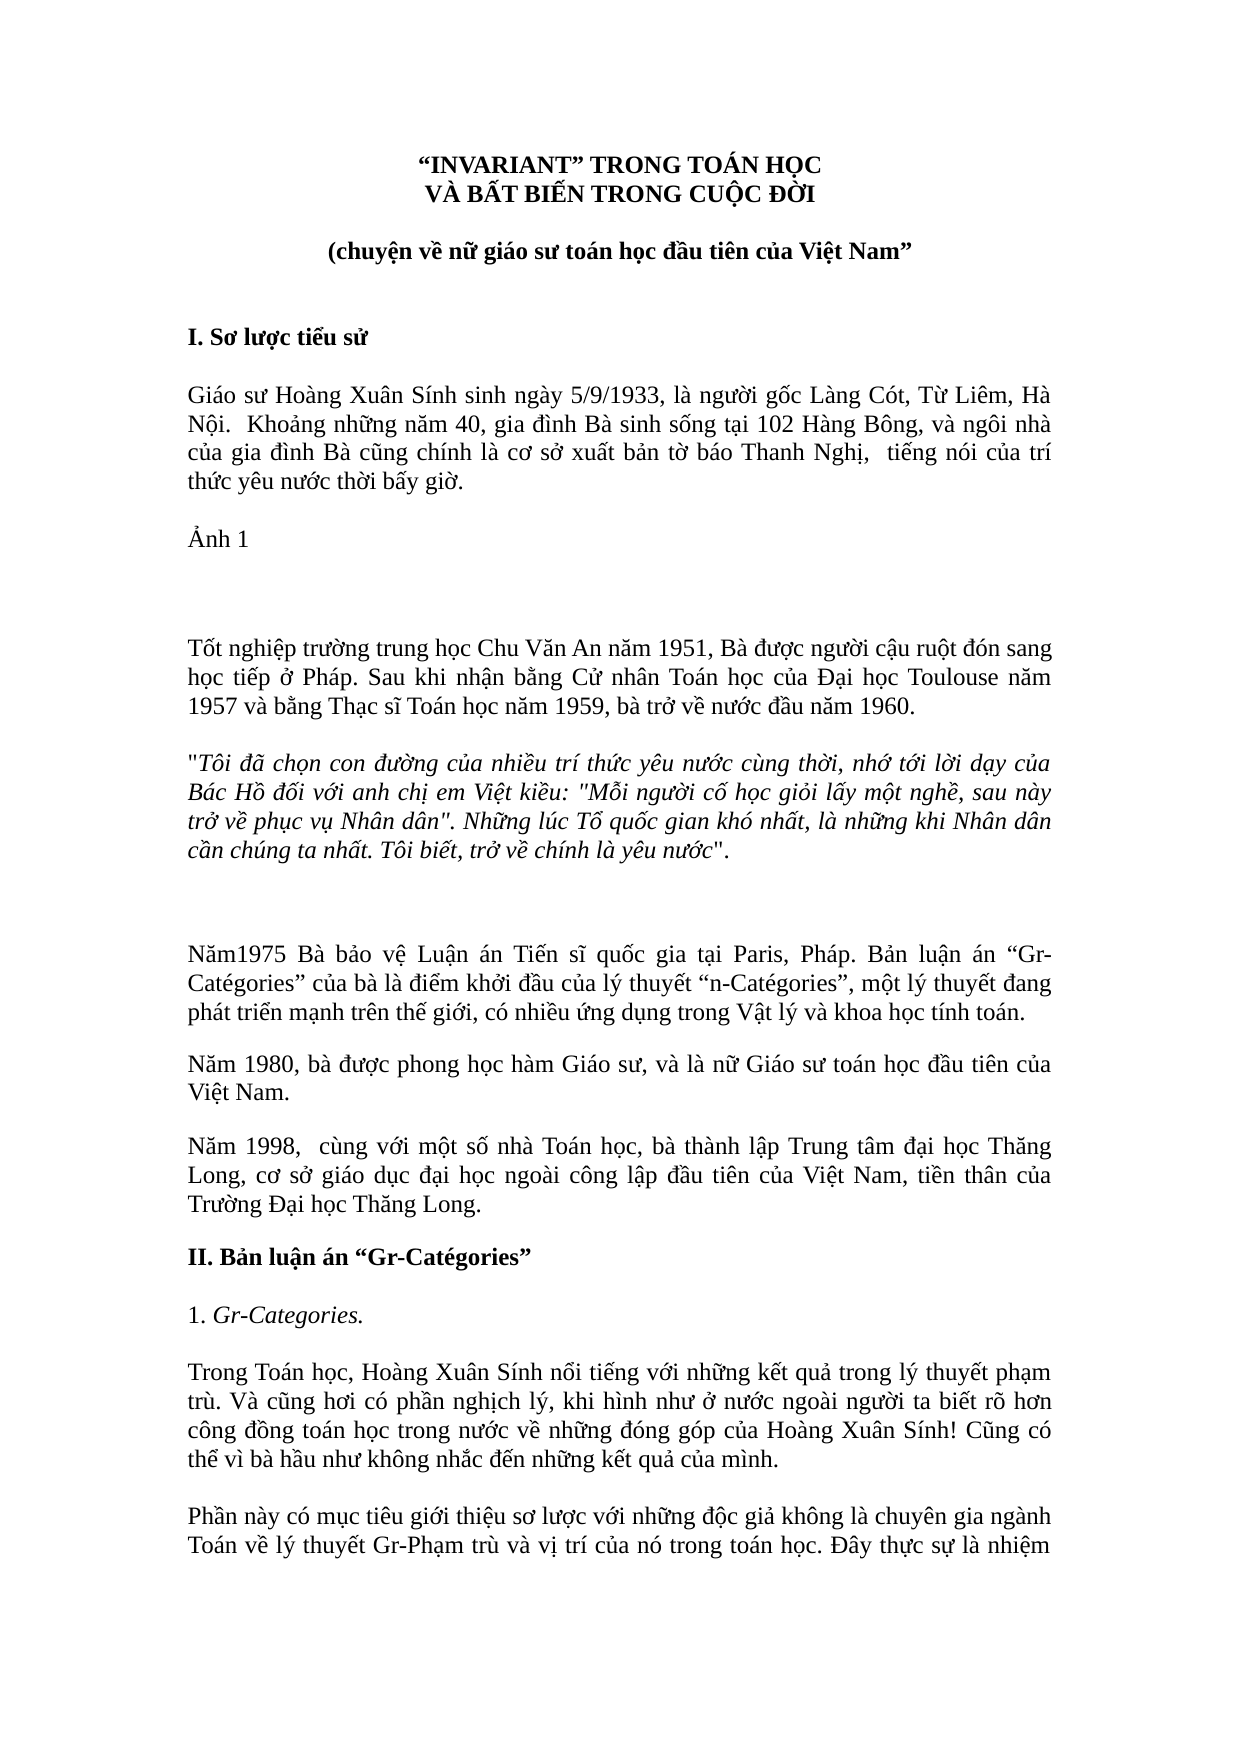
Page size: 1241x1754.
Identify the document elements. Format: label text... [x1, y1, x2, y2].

text Trong Toán học, Hoàng Xuân Sính nổi tiếng với những kết quả trong lý thuyết phạm trù. Và cũng hơi có phần nghịch lý, khi hình như ở nước ngoài người ta biết rõ hơn công đồng toán học trong nước về những đóng góp của Hoàng Xuân Sính! Cũng có thể vì bà hầu như không nhắc đến những kết quả của mình. [187, 1357, 1053, 1472]
text Năm 1980, bà được phong học hàm Giáo sư, và là nữ Giáo sư toán học đầu tiên của Việt Nam. [187, 1049, 1053, 1106]
text “INVARIANT” TRONG TOÁN HỌC [187, 150, 1053, 179]
text (chuyện về nữ giáo sư toán học đầu tiên của Việt Nam” [187, 236, 1053, 265]
text Ảnh 1 [187, 524, 1053, 552]
text I. Sơ lược tiểu sử [187, 322, 1053, 351]
text Năm1975 Bà bảo vệ Luận án Tiến sĩ quốc gia tại Paris, Pháp. Bản luận án “Gr-Catégories” của bà là điểm khởi đầu của lý thuyết “n-Catégories”, một lý thuyết đang phát triển mạnh trên thế giới, có nhiều ứng dụng trong Vật lý và khoa học tính toán. [187, 939, 1053, 1025]
text "Tôi đã chọn con đường của nhiều trí thức yêu nước cùng thời, nhớ tới lời dạy của Bác Hồ đối với anh chị em Việt kiều: "Mỗi người cố học giỏi lấy một nghề, sau này trở về phục vụ Nhân dân". Những lúc Tổ quốc gian khó nhất, là những khi Nhân dân cần chúng ta nhất. Tôi biết, trở về chính là yêu nước". [187, 748, 1053, 863]
text 1. Gr-Categories. [187, 1300, 1053, 1329]
text Năm 1998, cùng với một số nhà Toán học, bà thành lập Trung tâm đại học Thăng Long, cơ sở giáo dục đại học ngoài công lập đầu tiên của Việt Nam, tiền thân của Trường Đại học Thăng Long. [187, 1131, 1053, 1217]
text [187, 1501, 1053, 1559]
text II. Bản luận án “Gr-Catégories” [187, 1242, 1053, 1271]
text Giáo sư Hoàng Xuân Sính sinh ngày 5/9/1933, là người gốc Làng Cót, Từ Liêm, Hà Nội. Khoảng những năm 40, gia đình Bà sinh sống tại 102 Hàng Bông, và ngôi nhà của gia đình Bà cũng chính là cơ sở xuất bản tờ báo Thanh Nghị, tiếng nói của trí thức yêu nước thời bấy giờ. [187, 380, 1053, 495]
text Tốt nghiệp trường trung học Chu Văn An năm 1951, Bà được người cậu ruột đón sang học tiếp ở Pháp. Sau khi nhận bằng Cử nhân Toán học của Đại học Toulouse năm 1957 và bằng Thạc sĩ Toán học năm 1959, bà trở về nước đầu năm 1960. [187, 633, 1053, 720]
text VÀ BẤT BIẾN TRONG CUỘC ĐỜI [187, 179, 1053, 207]
